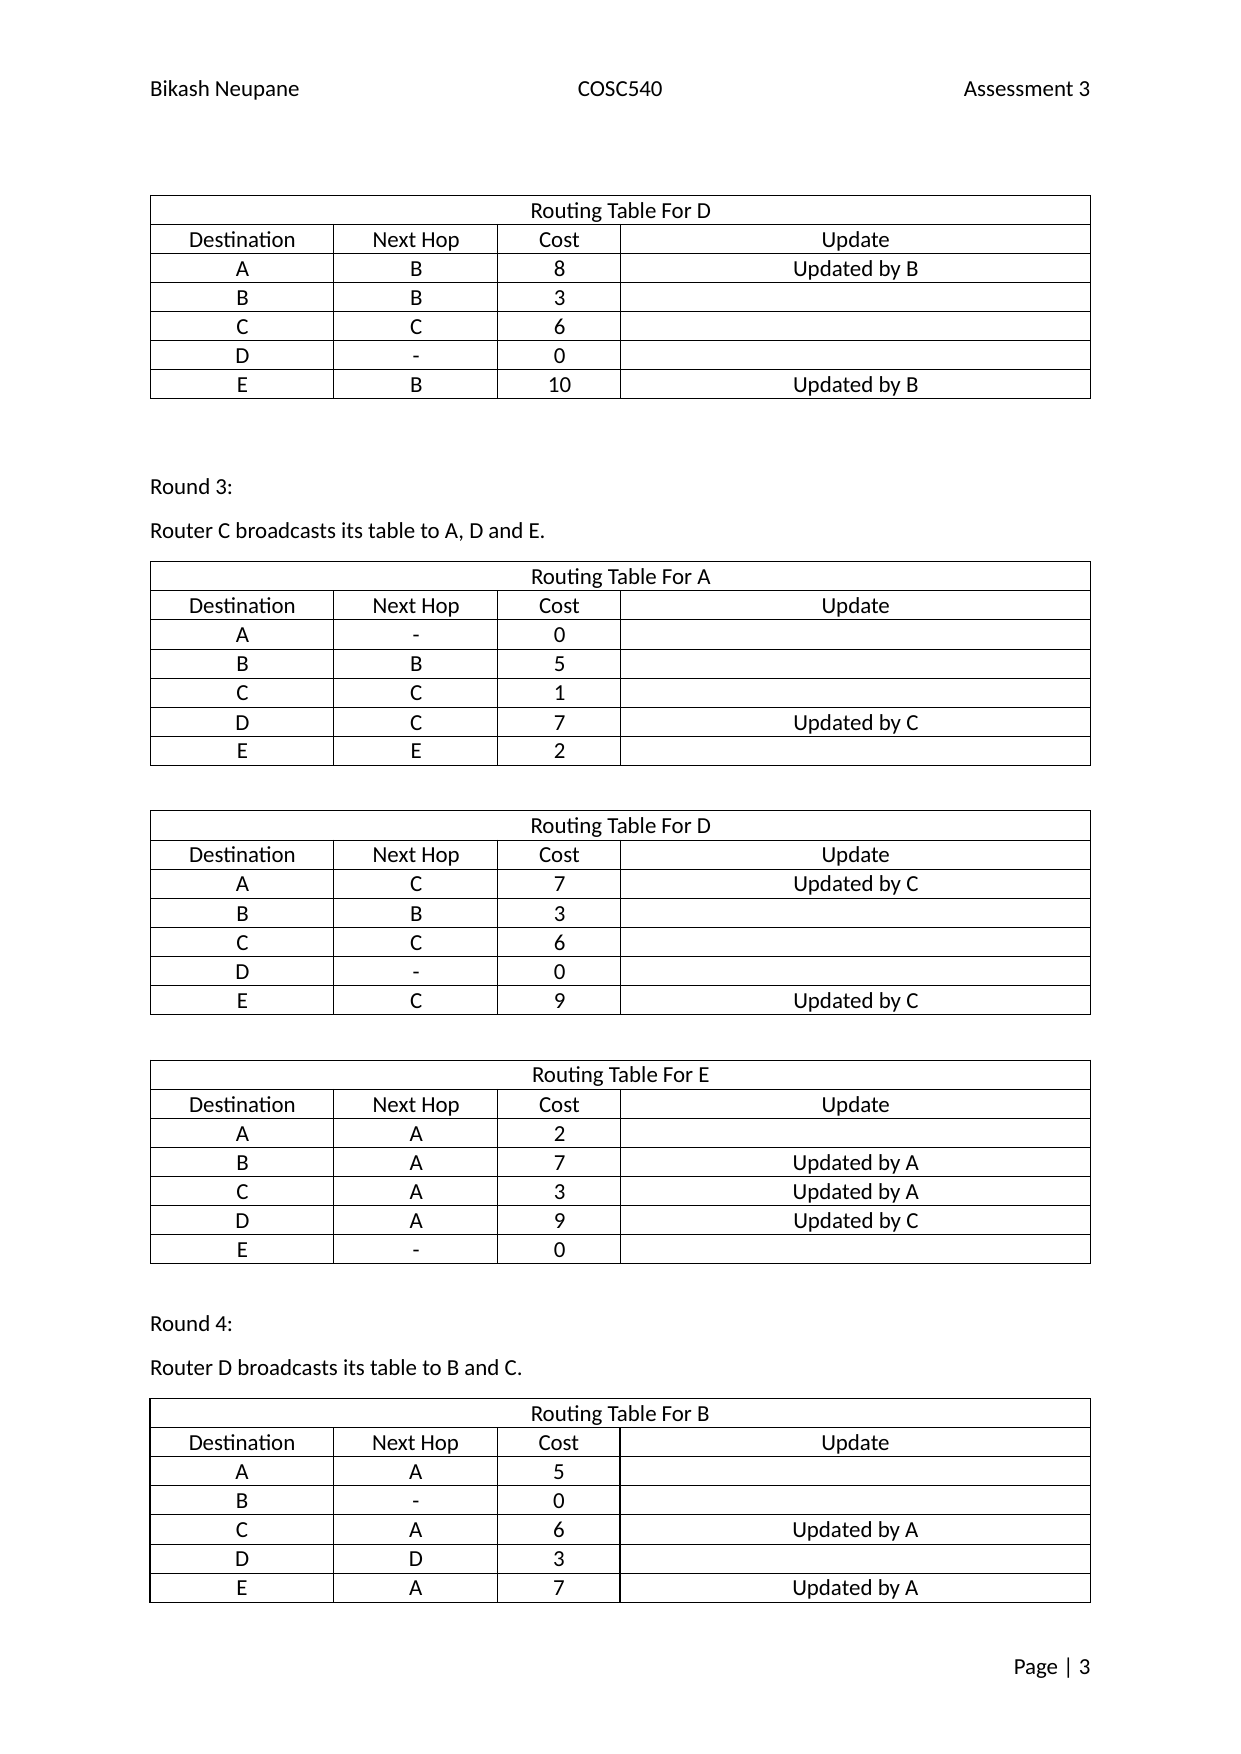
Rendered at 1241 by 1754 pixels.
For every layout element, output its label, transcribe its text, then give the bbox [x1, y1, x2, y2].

table_cell 2 [498, 1119, 620, 1147]
table_cell 6 [498, 312, 620, 340]
table_cell B [334, 899, 497, 927]
table_cell A [334, 1515, 497, 1543]
text Round 3: [150, 472, 1090, 500]
table_cell Next Hop [334, 225, 497, 253]
table_cell [621, 737, 1090, 765]
table_cell 7 [498, 708, 620, 736]
table_cell 7 [498, 870, 620, 898]
table_cell [621, 1119, 1090, 1147]
table_header Routing Table For D [151, 811, 1090, 839]
table_cell 3 [498, 899, 620, 927]
table_cell B [151, 650, 333, 677]
table_cell [621, 620, 1090, 648]
table_cell 6 [498, 1515, 619, 1543]
table_cell E [151, 1574, 333, 1602]
table_cell D [151, 1545, 333, 1572]
table_cell - [334, 620, 497, 648]
table_cell C [334, 870, 497, 898]
table_cell - [334, 1235, 497, 1263]
table_cell A [151, 1457, 333, 1485]
table_cell [621, 650, 1090, 677]
table_cell [621, 312, 1090, 340]
table_cell B [151, 283, 333, 311]
table_cell 9 [498, 986, 620, 1014]
table_cell Destination [151, 591, 333, 619]
table_cell A [151, 1119, 333, 1147]
table_cell A [334, 1574, 497, 1602]
table_cell Next Hop [334, 1428, 497, 1456]
table_cell 6 [498, 928, 620, 956]
table_cell - [334, 1486, 497, 1514]
table_cell A [334, 1148, 497, 1176]
table_cell Updated by B [621, 370, 1090, 398]
table_cell D [151, 957, 333, 985]
table_cell C [151, 1177, 333, 1205]
table_header Routing Table For D [151, 196, 1090, 224]
table_cell C [151, 312, 333, 340]
table_cell [621, 341, 1090, 369]
table_cell - [334, 341, 497, 369]
table_cell A [334, 1119, 497, 1147]
text Round 4: [150, 1309, 1090, 1337]
table_cell 5 [498, 1457, 619, 1485]
table_cell A [151, 620, 333, 648]
table_cell Next Hop [334, 841, 497, 868]
table_cell Cost [498, 841, 620, 868]
table_cell Updated by A [621, 1574, 1090, 1602]
table_cell E [151, 737, 333, 765]
table_header Routing Table For E [151, 1061, 1090, 1089]
table_cell C [334, 708, 497, 736]
table_cell C [334, 679, 497, 707]
table_cell Destination [151, 1090, 333, 1118]
table_cell [621, 957, 1090, 985]
table_cell Destination [151, 841, 333, 868]
table_cell [621, 928, 1090, 956]
table_cell 7 [498, 1574, 619, 1602]
table_cell [621, 1486, 1090, 1514]
table_cell C [334, 928, 497, 956]
table_cell C [151, 928, 333, 956]
table_cell 7 [498, 1148, 620, 1176]
table_cell B [151, 1148, 333, 1176]
table_cell [621, 1545, 1090, 1572]
table_cell [621, 679, 1090, 707]
table_cell B [334, 370, 497, 398]
table_cell D [151, 708, 333, 736]
table_cell 9 [498, 1206, 620, 1234]
table_cell 0 [498, 1235, 620, 1263]
table_cell Updated by A [621, 1515, 1090, 1543]
table_cell 8 [498, 254, 620, 282]
table_cell Updated by A [621, 1148, 1090, 1176]
table_cell Destination [151, 225, 333, 253]
table_cell C [334, 986, 497, 1014]
table_cell C [151, 679, 333, 707]
table_cell 2 [498, 737, 620, 765]
table_cell 5 [498, 650, 620, 677]
table_cell Update [621, 225, 1090, 253]
table_cell - [334, 957, 497, 985]
table_cell C [334, 312, 497, 340]
table_cell 3 [498, 1545, 619, 1572]
table_cell Destination [151, 1428, 333, 1456]
table_cell E [334, 737, 497, 765]
table_cell B [151, 899, 333, 927]
table_cell Updated by A [621, 1177, 1090, 1205]
table_cell D [334, 1545, 497, 1572]
table_cell B [334, 254, 497, 282]
table_cell Next Hop [334, 1090, 497, 1118]
table_cell Next Hop [334, 591, 497, 619]
table_cell Updated by C [621, 708, 1090, 736]
table_cell D [151, 1206, 333, 1234]
table_cell 3 [498, 283, 620, 311]
table_cell 0 [498, 957, 620, 985]
table_cell E [151, 1235, 333, 1263]
table_cell Updated by C [621, 1206, 1090, 1234]
table_cell Updated by B [621, 254, 1090, 282]
table_cell [621, 1235, 1090, 1263]
table_cell 3 [498, 1177, 620, 1205]
table_cell 0 [498, 341, 620, 369]
table_cell A [151, 254, 333, 282]
table_cell Cost [498, 1090, 620, 1118]
table_cell A [334, 1206, 497, 1234]
table_cell Updated by C [621, 986, 1090, 1014]
table_header Routing Table For A [151, 562, 1090, 590]
table_cell D [151, 341, 333, 369]
table_cell Cost [498, 225, 620, 253]
table_cell C [151, 1515, 333, 1543]
text Router C broadcasts its table to A, D and E. [150, 517, 1090, 544]
table_cell 0 [498, 1486, 619, 1514]
table_cell 0 [498, 620, 620, 648]
table_cell Cost [498, 1428, 619, 1456]
table_cell E [151, 370, 333, 398]
table_cell E [151, 986, 333, 1014]
table_cell B [334, 650, 497, 677]
table_cell A [334, 1457, 497, 1485]
table_cell 10 [498, 370, 620, 398]
table_cell 1 [498, 679, 620, 707]
table_cell Update [621, 1428, 1090, 1456]
table_cell B [334, 283, 497, 311]
table_cell [621, 283, 1090, 311]
table_cell Update [621, 591, 1090, 619]
table_cell Cost [498, 591, 620, 619]
table_cell A [151, 870, 333, 898]
table_cell B [151, 1486, 333, 1514]
table_cell [621, 1457, 1090, 1485]
table_cell Update [621, 1090, 1090, 1118]
table_cell Updated by C [621, 870, 1090, 898]
table_cell [621, 899, 1090, 927]
table_header Routing Table For B [151, 1399, 1090, 1427]
table_cell Update [621, 841, 1090, 868]
table_cell A [334, 1177, 497, 1205]
text Router D broadcasts its table to B and C. [150, 1353, 1090, 1381]
